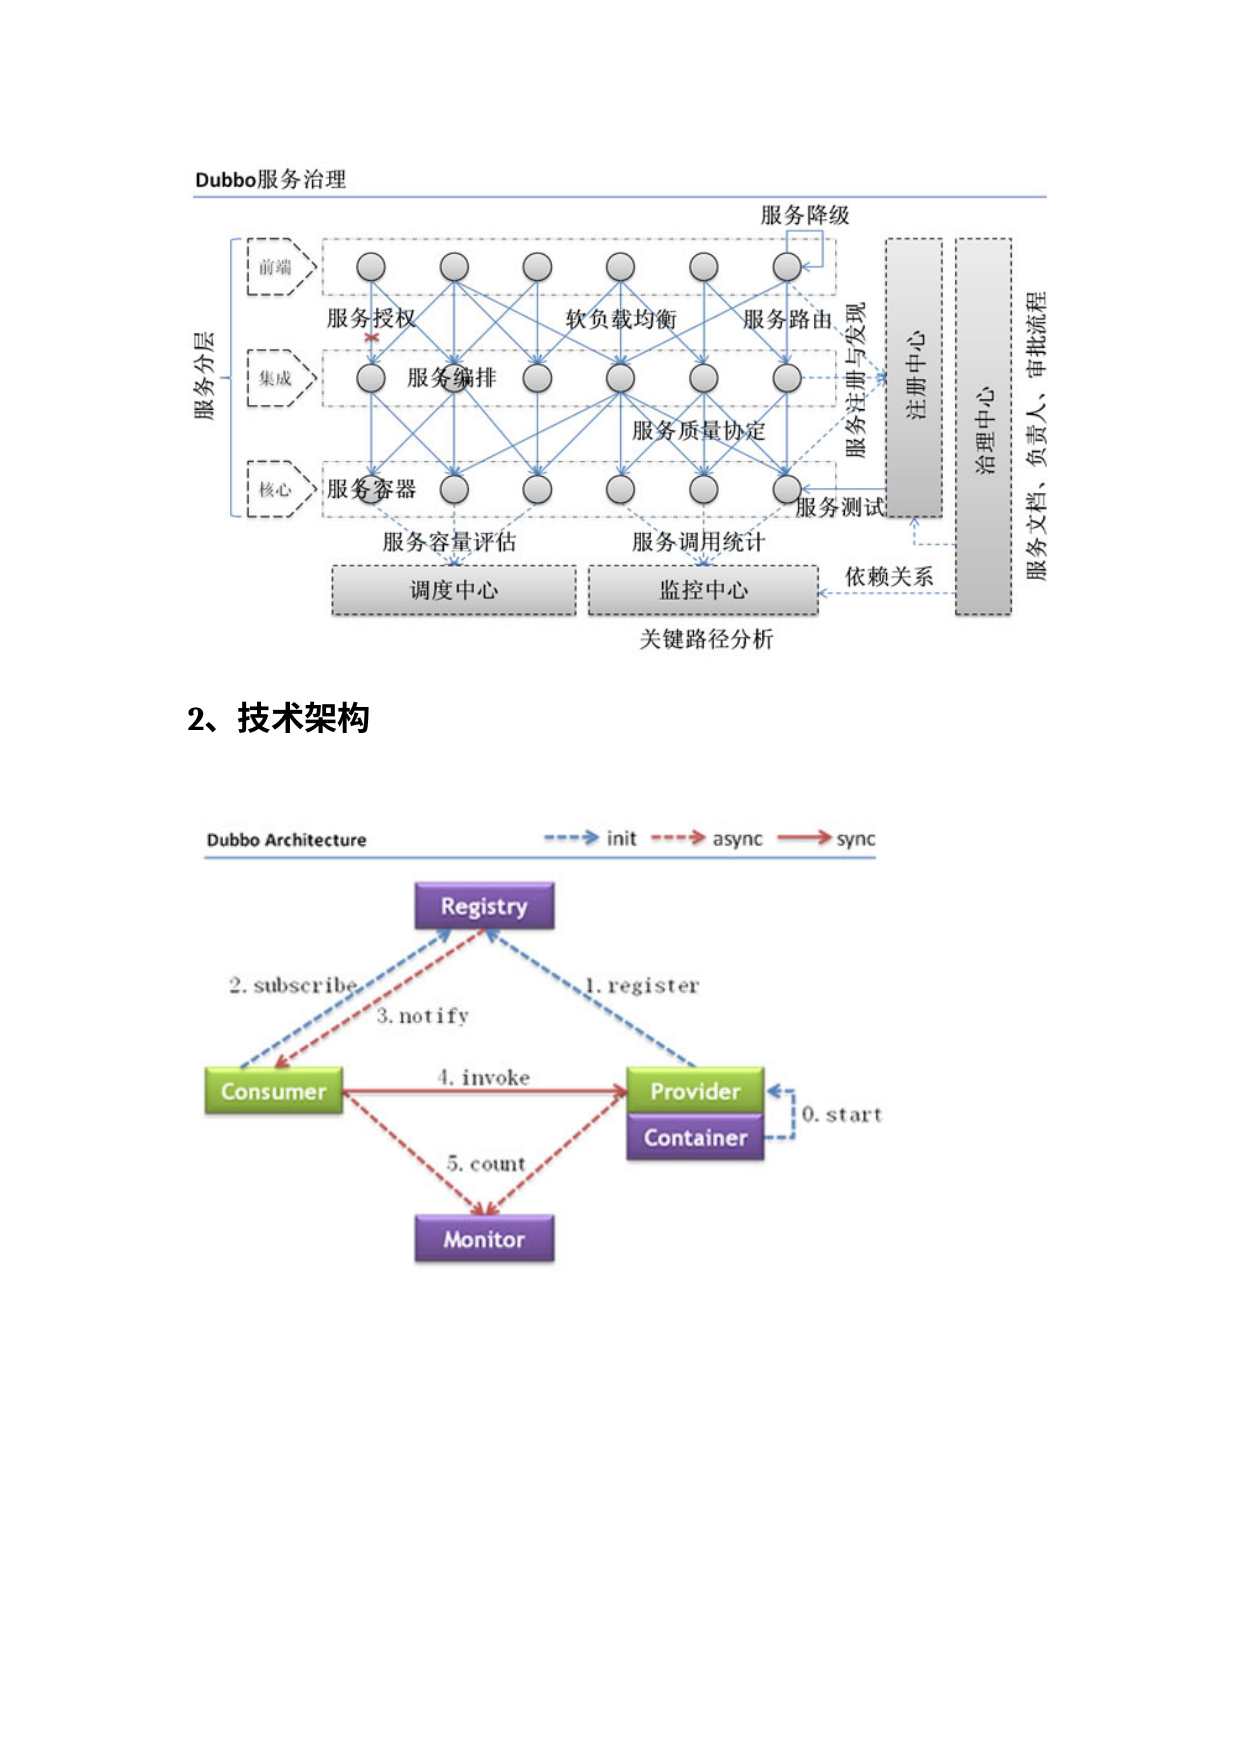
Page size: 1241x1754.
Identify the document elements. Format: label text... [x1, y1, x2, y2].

picture [187, 162, 1053, 657]
subtitle 2、技术架构 [187, 684, 1053, 749]
picture [187, 811, 892, 1280]
